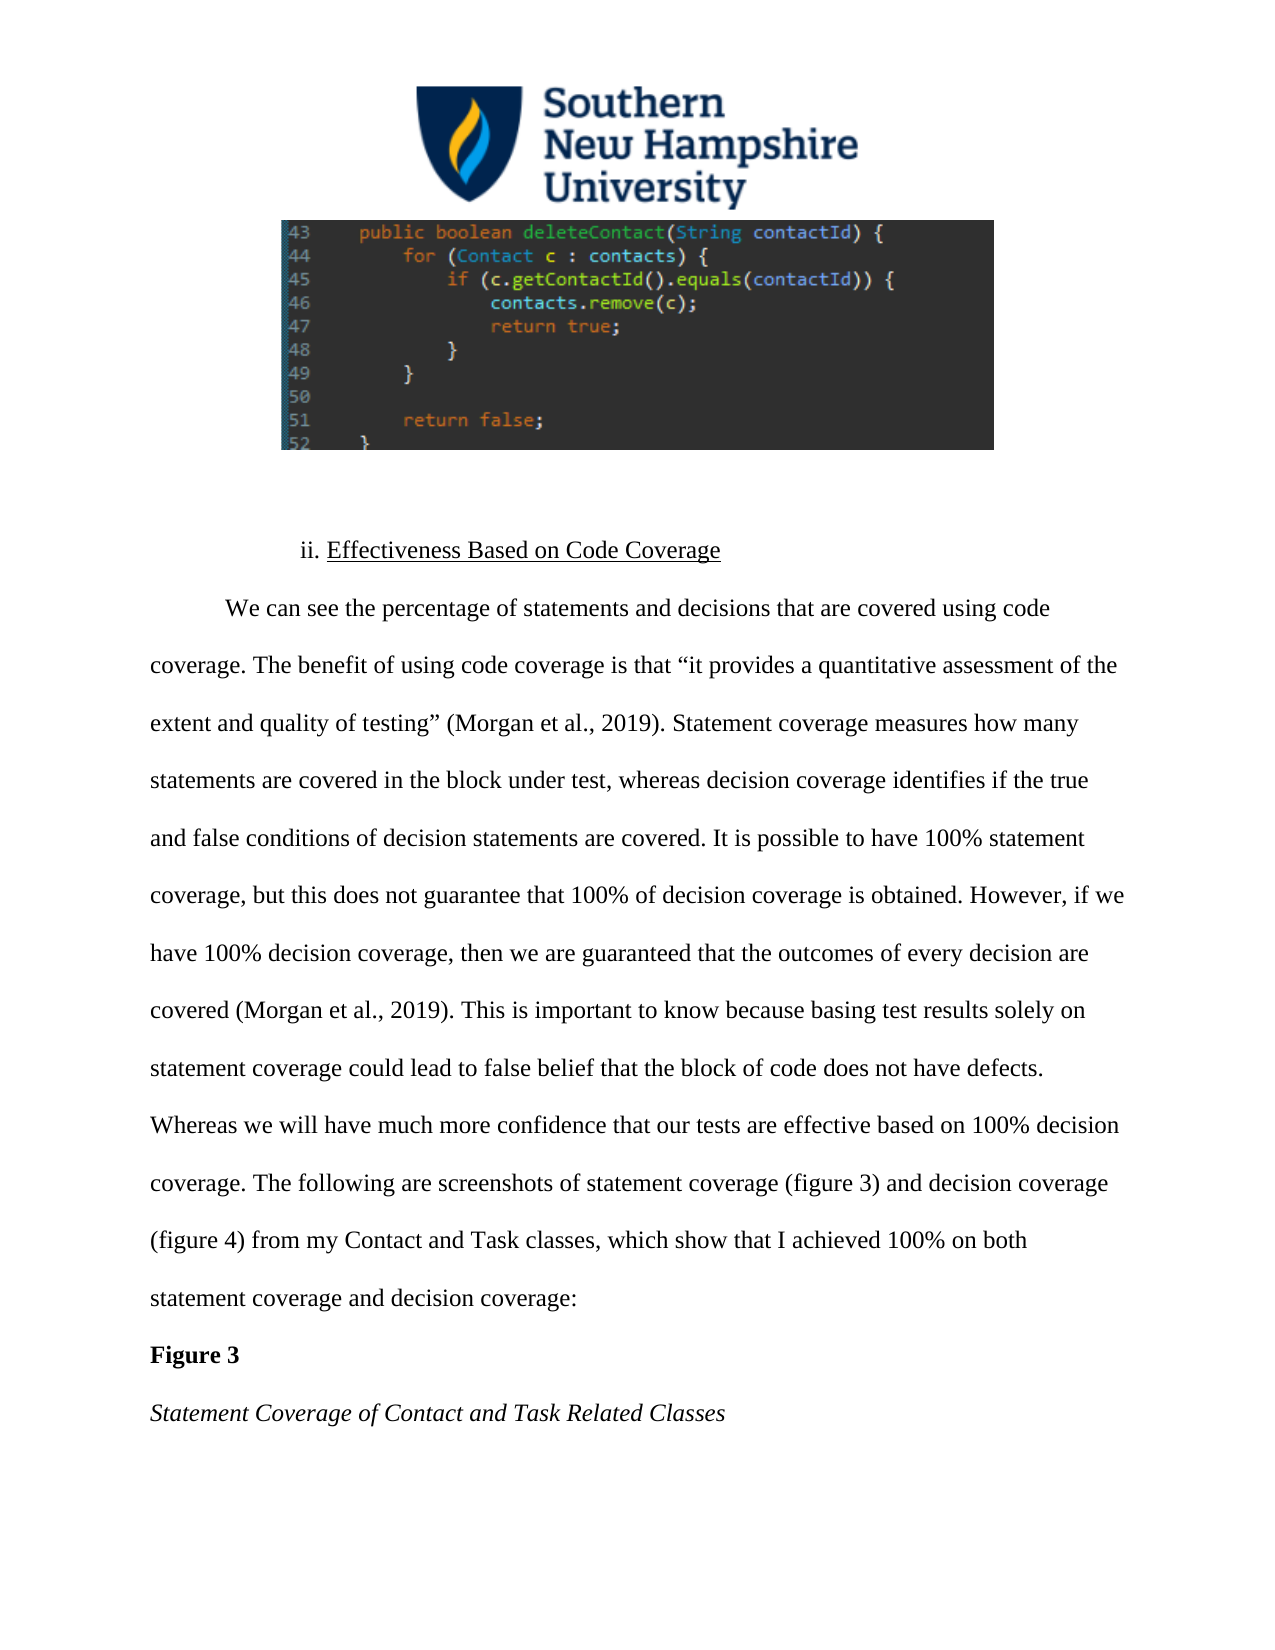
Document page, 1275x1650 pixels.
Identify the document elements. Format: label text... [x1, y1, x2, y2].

text ii. Effectiveness Based on Code Coverage [150, 536, 1125, 564]
text We can see the percentage of statements and decisions that are covered using code coverage. The benefit of using code coverage is that “it provides a quantitative assessment of the extent and quality of testing” (Morgan et al., 2019). Statement coverage measures how many statements are covered in the block under test, whereas decision coverage identifies if the true and false conditions of decision statements are covered. It is possible to have 100% statement coverage, but this does not guarantee that 100% of decision coverage is obtained. However, if we have 100% decision coverage, then we are guaranteed that the outcomes of every decision are covered (Morgan et al., 2019). This is important to know because basing test results solely on statement coverage could lead to false belief that the block of code does not have defects. Whereas we will have much more confidence that our tests are effective based on 100% decision coverage. The following are screenshots of statement coverage (figure 3) and decision coverage (figure 4) from my Contact and Task classes, which show that I achieved 100% on both statement coverage and decision coverage: [150, 593, 1125, 1312]
text Statement Coverage of Contact and Task Related Classes [150, 1398, 1125, 1427]
picture [281, 75, 994, 450]
text Figure 3 [150, 1341, 1125, 1369]
